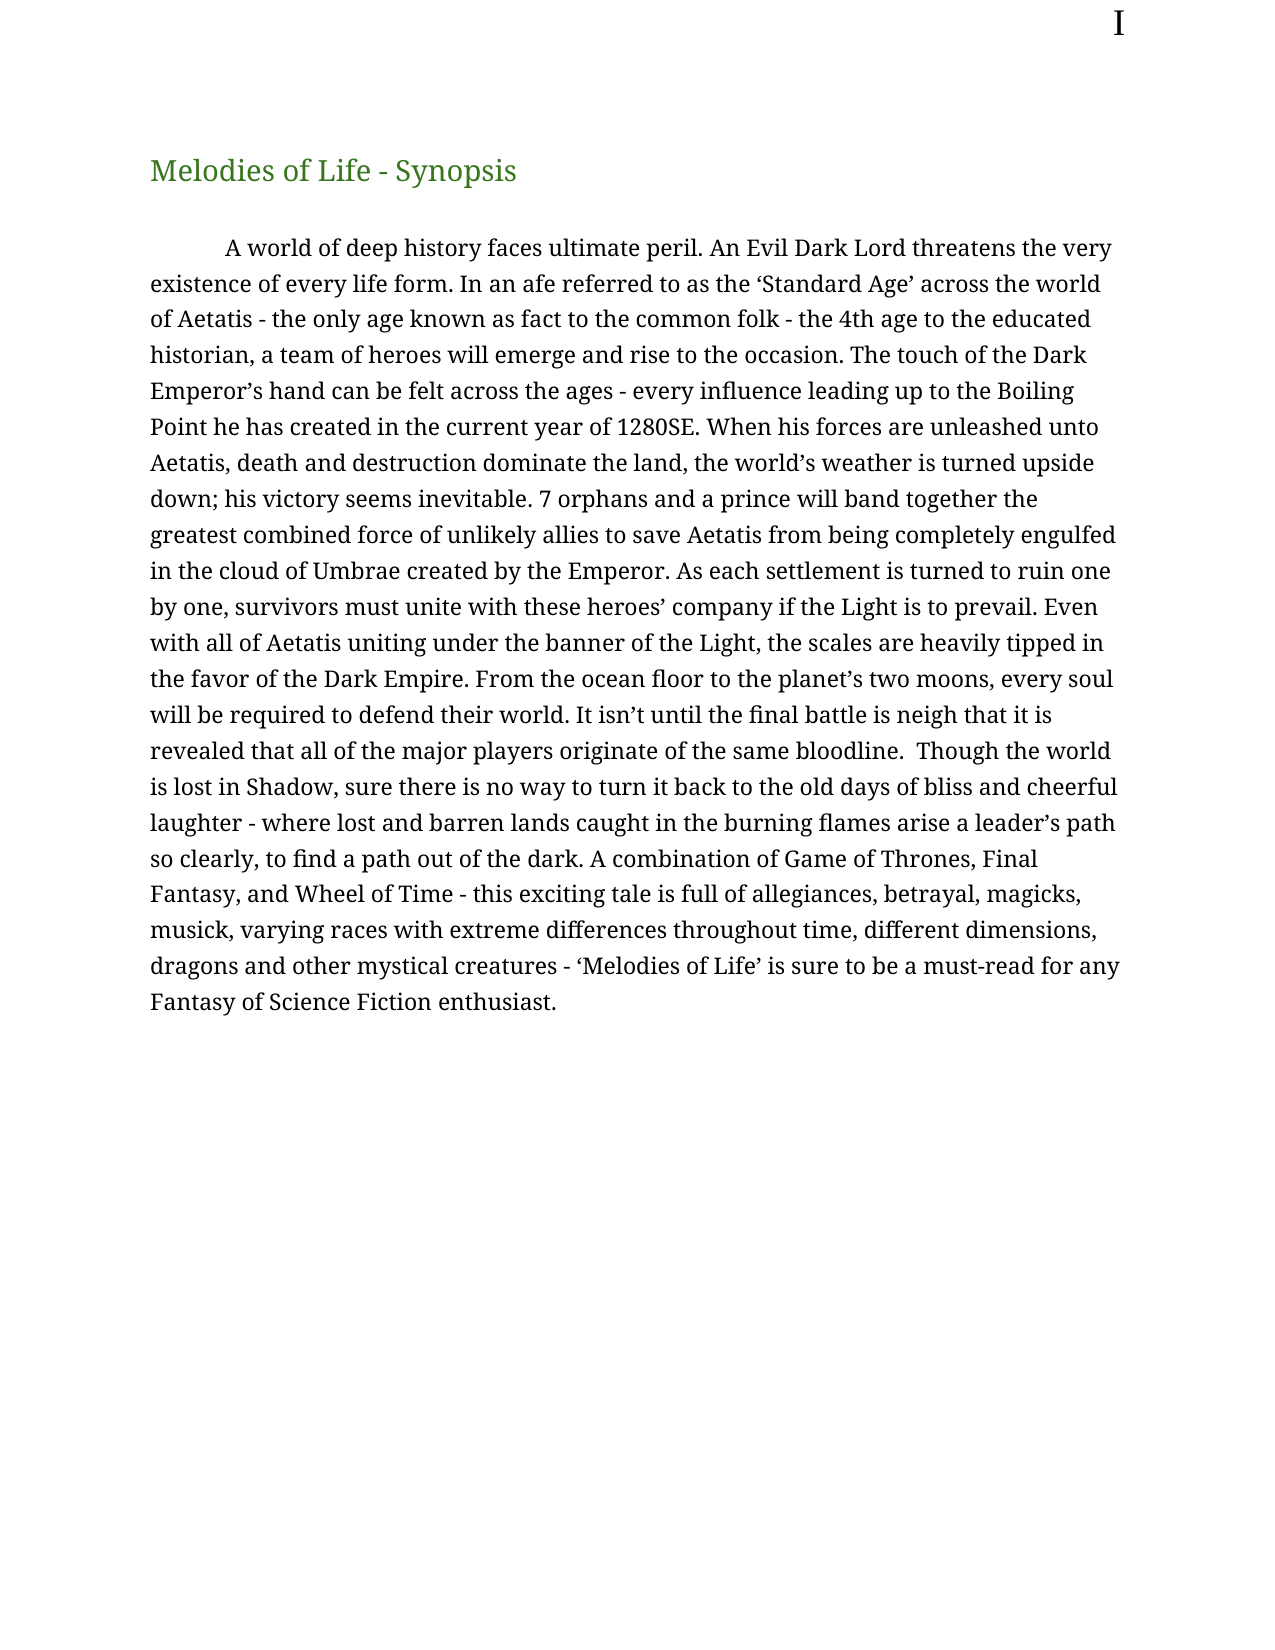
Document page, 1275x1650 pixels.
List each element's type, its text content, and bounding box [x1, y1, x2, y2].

text Melodies of Life - Synopsis [150, 150, 1125, 190]
text A world of deep history faces ultimate peril. An Evil Dark Lord threatens the very existence of every life form. In an afe referred to as the ‘Standard Age’ across the world of Aetatis - the only age known as fact to the common folk - the 4th age to the educated historian, a team of heroes will emerge and rise to the occasion. The touch of the Dark Emperor’s hand can be felt across the ages - every influence leading up to the Boiling Point he has created in the current year of 1280SE. When his forces are unleashed unto Aetatis, death and destruction dominate the land, the world’s weather is turned upside down; his victory seems inevitable. 7 orphans and a prince will band together the greatest combined force of unlikely allies to save Aetatis from being completely engulfed in the cloud of Umbrae created by the Emperor. As each settlement is turned to ruin one by one, survivors must unite with these heroes’ company if the Light is to prevail. Even with all of Aetatis uniting under the banner of the Light, the scales are heavily tipped in the favor of the Dark Empire. From the ocean floor to the planet’s two moons, every soul will be required to defend their world. It isn’t until the final battle is neigh that it is revealed that all of the major players originate of the same bloodline. Though the world is lost in Shadow, sure there is no way to turn it back to the old days of bliss and cheerful laughter - where lost and barren lands caught in the burning flames arise a leader’s path so clearly, to find a path out of the dark. A combination of Game of Thrones, Final Fantasy, and Wheel of Time - this exciting tale is full of allegiances, betrayal, magicks, musick, varying races with extreme differences throughout time, different dimensions, dragons and other mystical creatures - ‘Melodies of Life’ is sure to be a must-read for any Fantasy of Science Fiction enthusiast. [150, 232, 1125, 1017]
